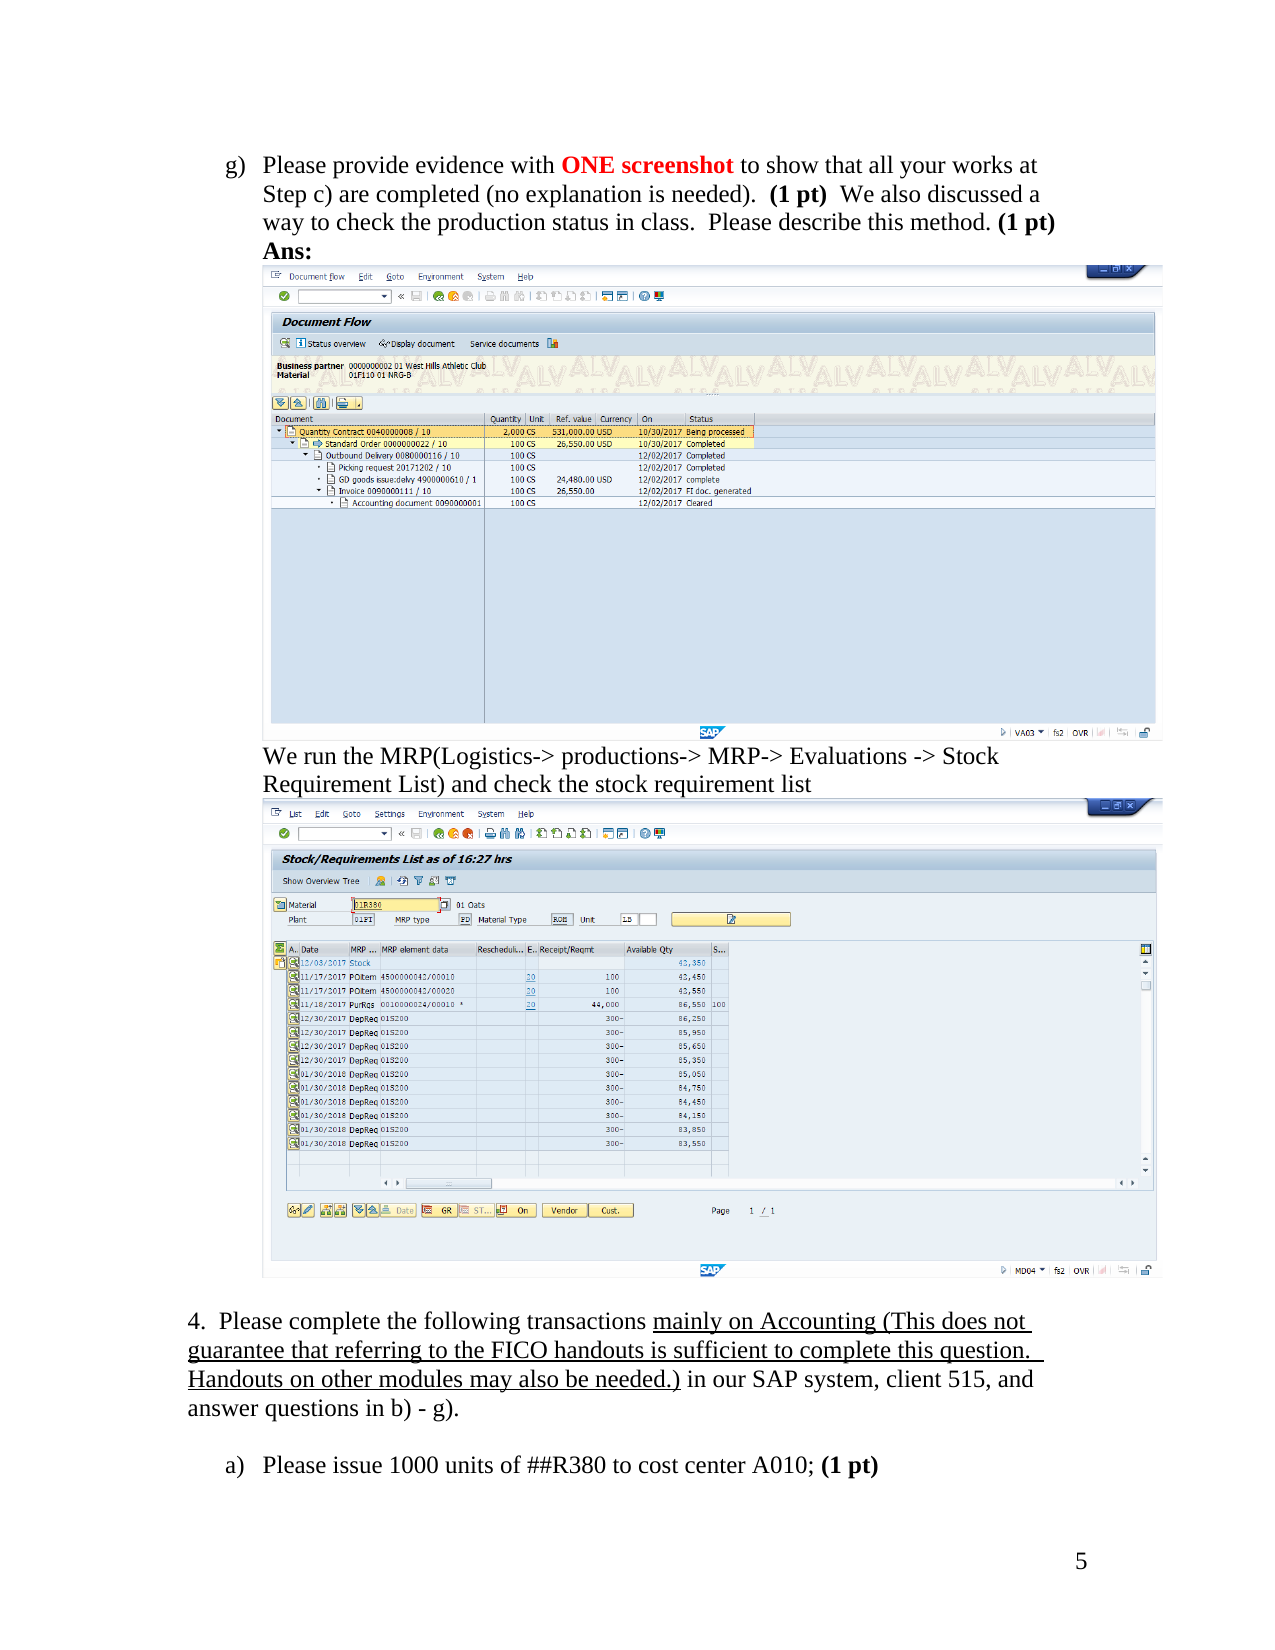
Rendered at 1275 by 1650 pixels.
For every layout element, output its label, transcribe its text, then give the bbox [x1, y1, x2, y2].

list Please issue 1000 units of ##R380 to cost center A010; (1 pt) [225, 1450, 1087, 1479]
list Please provide evidence with ONE screenshot to show that all your works at Step c) are completed (no explanation is needed). (1 pt) We also discussed a way to check the production status in class. Please describe this method. (1 pt) [225, 150, 1087, 236]
picture [262, 265, 1163, 741]
text Ans: [262, 236, 1087, 265]
text We run the MRP(Logistics-> productions-> MRP-> Evaluations -> Stock Requirement List) and check the stock requirement list [262, 741, 1087, 798]
text 4. Please complete the following transactions mainly on Accounting (This does not guarantee that referring to the FICO handouts is sufficient to complete this question. Handouts on other modules may also be needed.) in our SAP system, client 515, and answer questions in b) - g). [187, 1306, 1087, 1421]
picture [262, 798, 1163, 1278]
